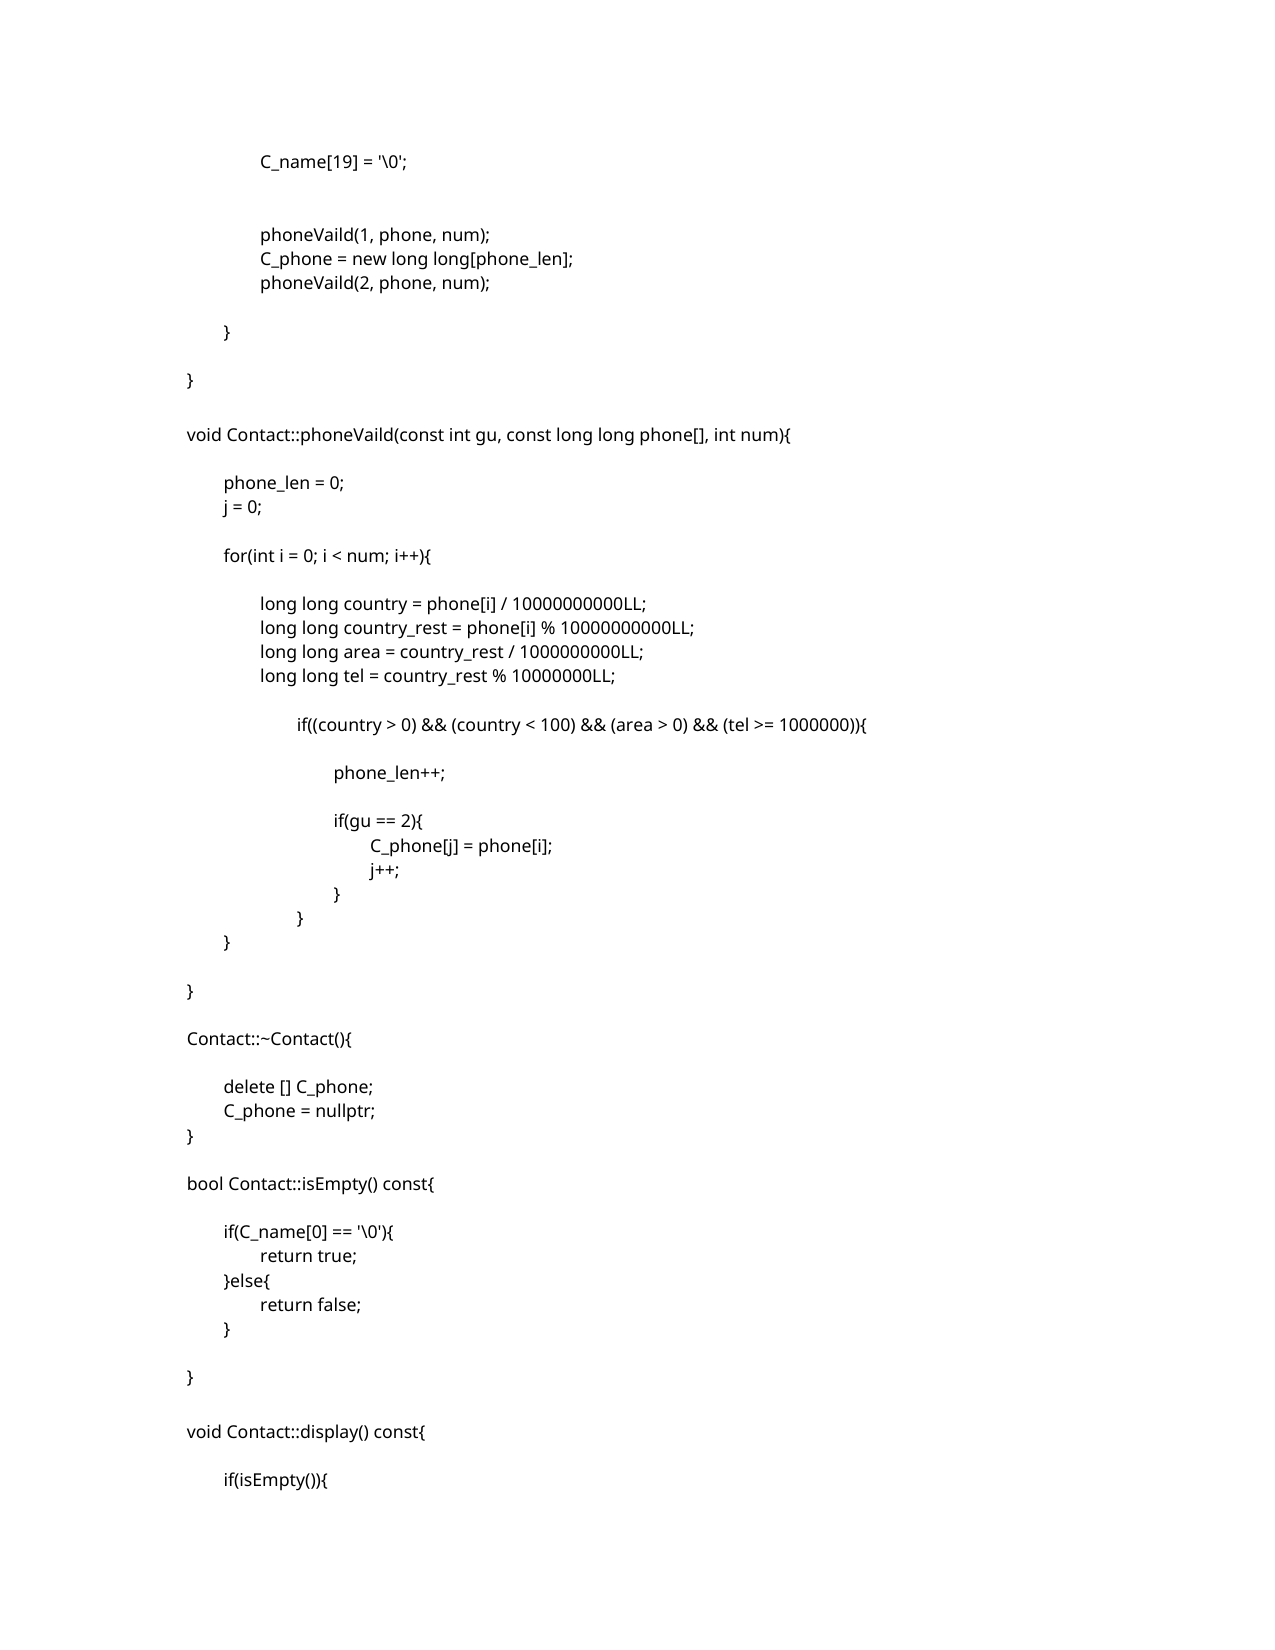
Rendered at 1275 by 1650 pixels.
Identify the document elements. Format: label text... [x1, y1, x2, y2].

text } [150, 906, 1125, 930]
text j = 0; [150, 495, 1125, 519]
text return true; [150, 1244, 1125, 1268]
text C_phone = new long long[phone_len]; [150, 247, 1125, 271]
text if(isEmpty()){ [150, 1468, 1125, 1492]
text long long country_rest = phone[i] % 10000000000LL; [150, 616, 1125, 640]
text Contact::~Contact(){ [150, 1026, 1125, 1051]
text long long area = country_rest / 1000000000LL; [150, 640, 1125, 664]
text C_phone[j] = phone[i]; [150, 833, 1125, 857]
text phone_len++; [150, 761, 1125, 785]
text bool Contact::isEmpty() const{ [150, 1171, 1125, 1196]
text void Contact::display() const{ [150, 1419, 1125, 1443]
text void Contact::phoneVaild(const int gu, const long long phone[], int num){ [150, 422, 1125, 446]
text } [150, 1123, 1125, 1147]
text } [150, 367, 1125, 392]
text if((country > 0) && (country < 100) && (area > 0) && (tel >= 1000000)){ [150, 712, 1125, 736]
text long long country = phone[i] / 10000000000LL; [150, 591, 1125, 616]
text long long tel = country_rest % 10000000LL; [150, 664, 1125, 688]
text } [150, 319, 1125, 343]
text delete [] C_phone; [150, 1075, 1125, 1099]
text C_phone = nullptr; [150, 1099, 1125, 1123]
text if(gu == 2){ [150, 809, 1125, 833]
text }else{ [150, 1268, 1125, 1292]
text } [150, 978, 1125, 1002]
text for(int i = 0; i < num; i++){ [150, 543, 1125, 567]
text } [150, 881, 1125, 906]
text if(C_name[0] == '\0'){ [150, 1220, 1125, 1244]
text C_name[19] = '\0'; [150, 150, 1125, 174]
text } [150, 930, 1125, 954]
text phoneVaild(2, phone, num); [150, 271, 1125, 295]
text } [150, 1316, 1125, 1341]
text } [150, 1365, 1125, 1389]
text phoneVaild(1, phone, num); [150, 222, 1125, 247]
text return false; [150, 1292, 1125, 1316]
text phone_len = 0; [150, 471, 1125, 495]
text j++; [150, 857, 1125, 881]
